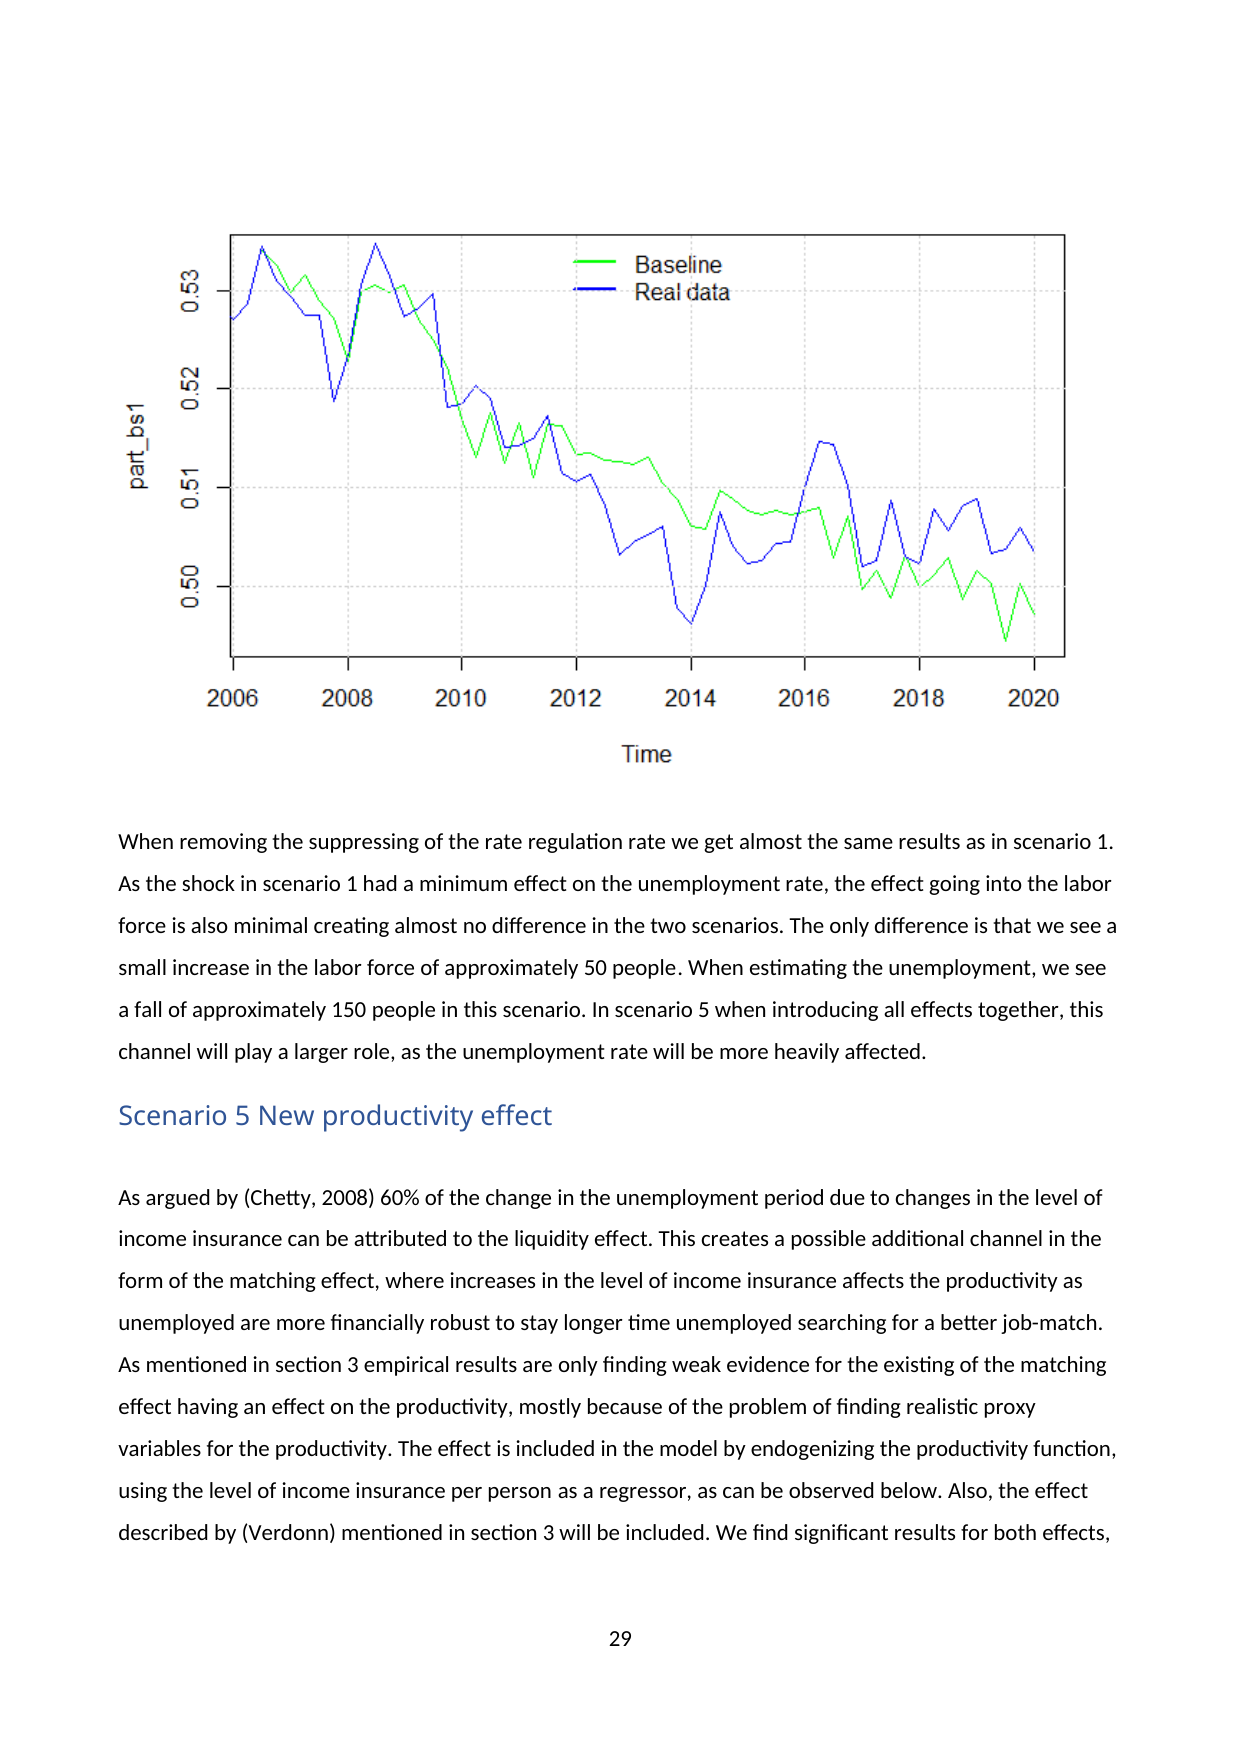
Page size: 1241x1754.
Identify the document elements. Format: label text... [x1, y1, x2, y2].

text When removing the suppressing of the rate regulation rate we get almost the same results as in scenario 1. As the shock in scenario 1 had a minimum effect on the unemployment rate, the effect going into the labor force is also minimal creating almost no difference in the two scenarios. The only difference is that we see a small increase in the labor force of approximately 50 people. When estimating the unemployment, we see a fall of approximately 150 people in this scenario. In scenario 5 when introducing all effects together, this channel will play a larger role, as the unemployment rate will be more heavily affected. [118, 827, 1122, 1065]
subtitle Scenario 5 New productivity effect [118, 1096, 1122, 1133]
picture [118, 177, 1123, 797]
